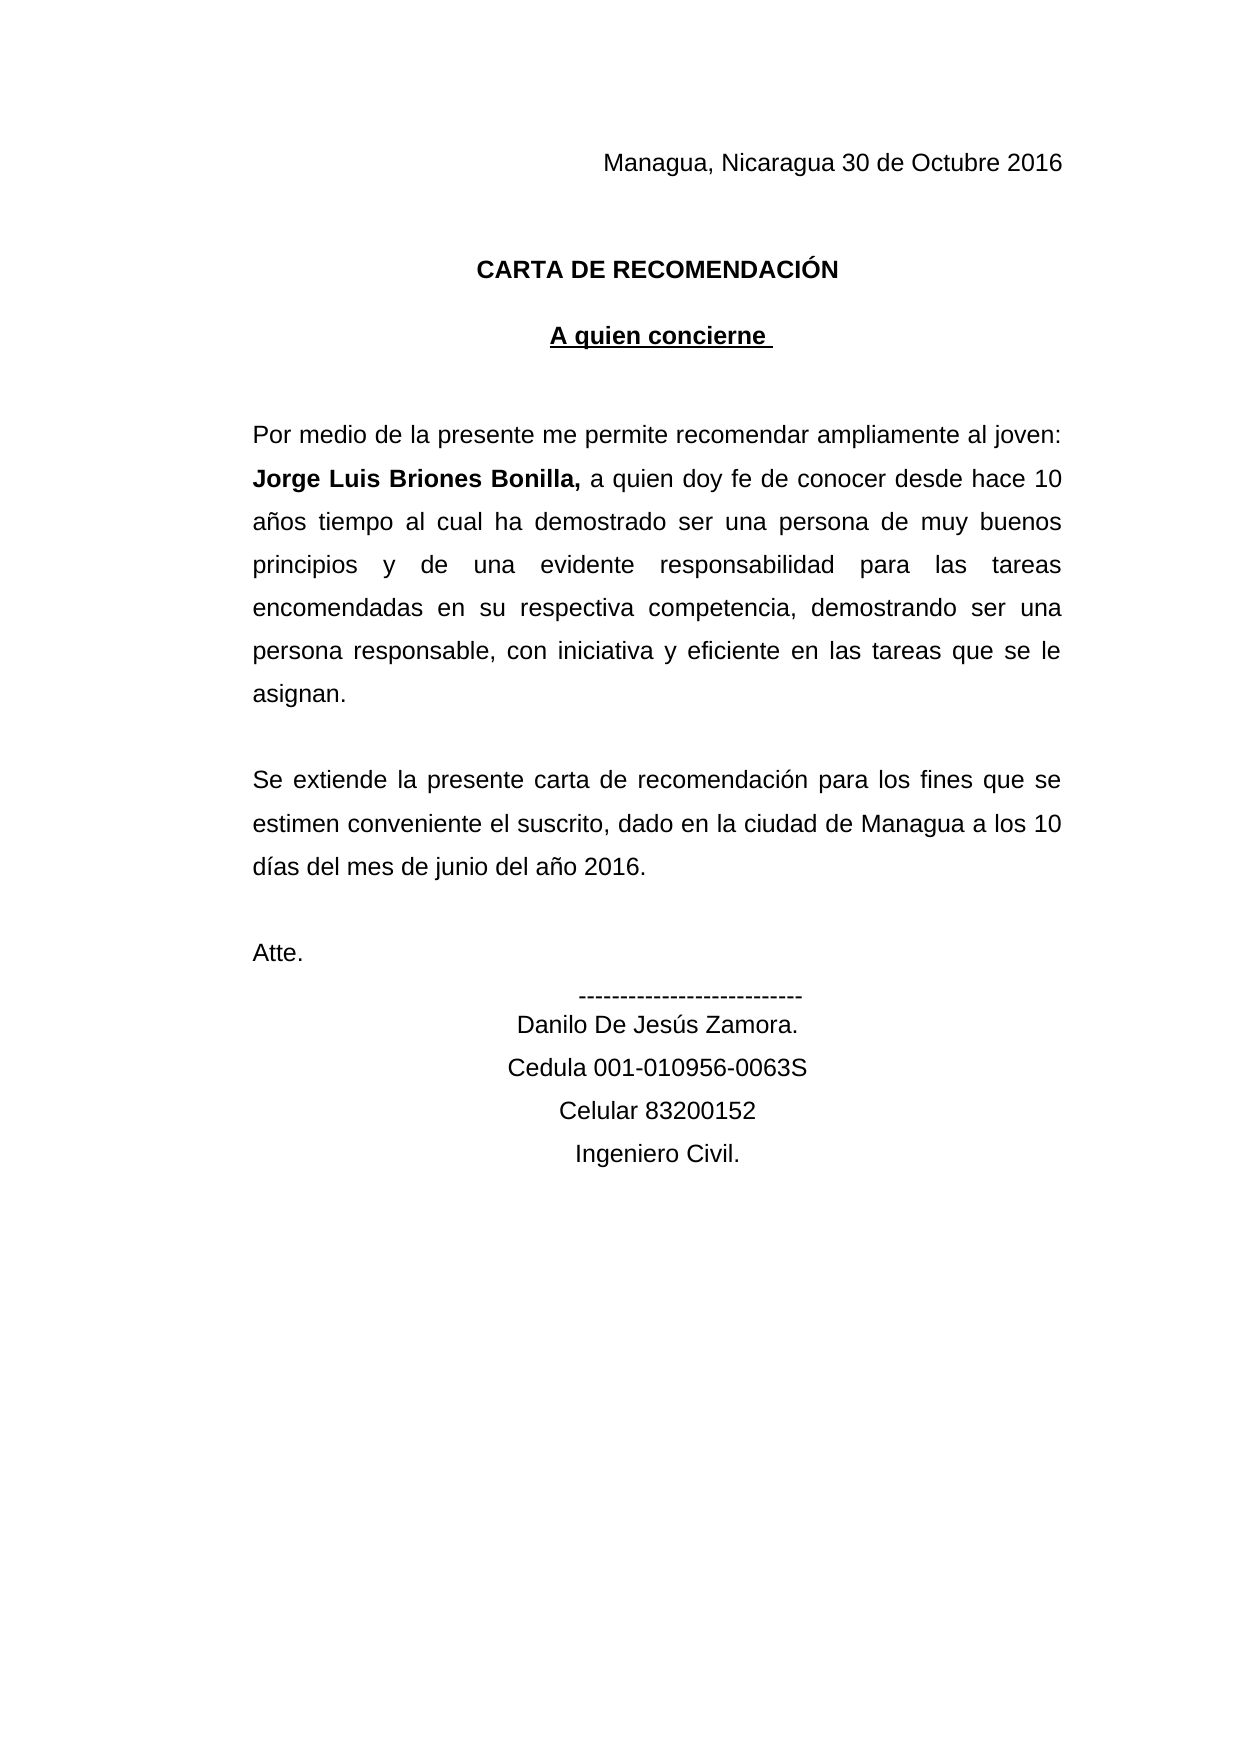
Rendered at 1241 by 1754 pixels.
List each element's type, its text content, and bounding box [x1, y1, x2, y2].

list Por medio de la presente me permite recomendar ampliamente al joven: Jorge Luis Briones Bonilla, a quien doy fe de conocer desde hace 10 años tiempo al cual ha demostrado ser una persona de muy buenos principios y de una evidente responsabilidad para las tareas encomendadas en su respectiva competencia, demostrando ser una persona responsable, con iniciativa y eficiente en las tareas que se le asignan. [252, 420, 1063, 708]
list Ingeniero Civil. [252, 1139, 1063, 1168]
list Cedula 001-010956-0063S [252, 1053, 1063, 1082]
list Danilo De Jesús Zamora. [252, 1010, 1063, 1038]
list --------------------------- [252, 981, 1063, 1010]
text Managua, Nicaragua 30 de Octubre 2016 [215, 148, 1063, 176]
list Atte. [252, 938, 1063, 967]
list Se extiende la presente carta de recomendación para los fines que se estimen conveniente el suscrito, dado en la ciudad de Managua a los 10 días del mes de junio del año 2016. [252, 765, 1063, 880]
list CARTA DE RECOMENDACIÓN [252, 255, 1063, 284]
list Celular 83200152 [252, 1096, 1063, 1125]
list A quien concierne [252, 321, 1063, 350]
